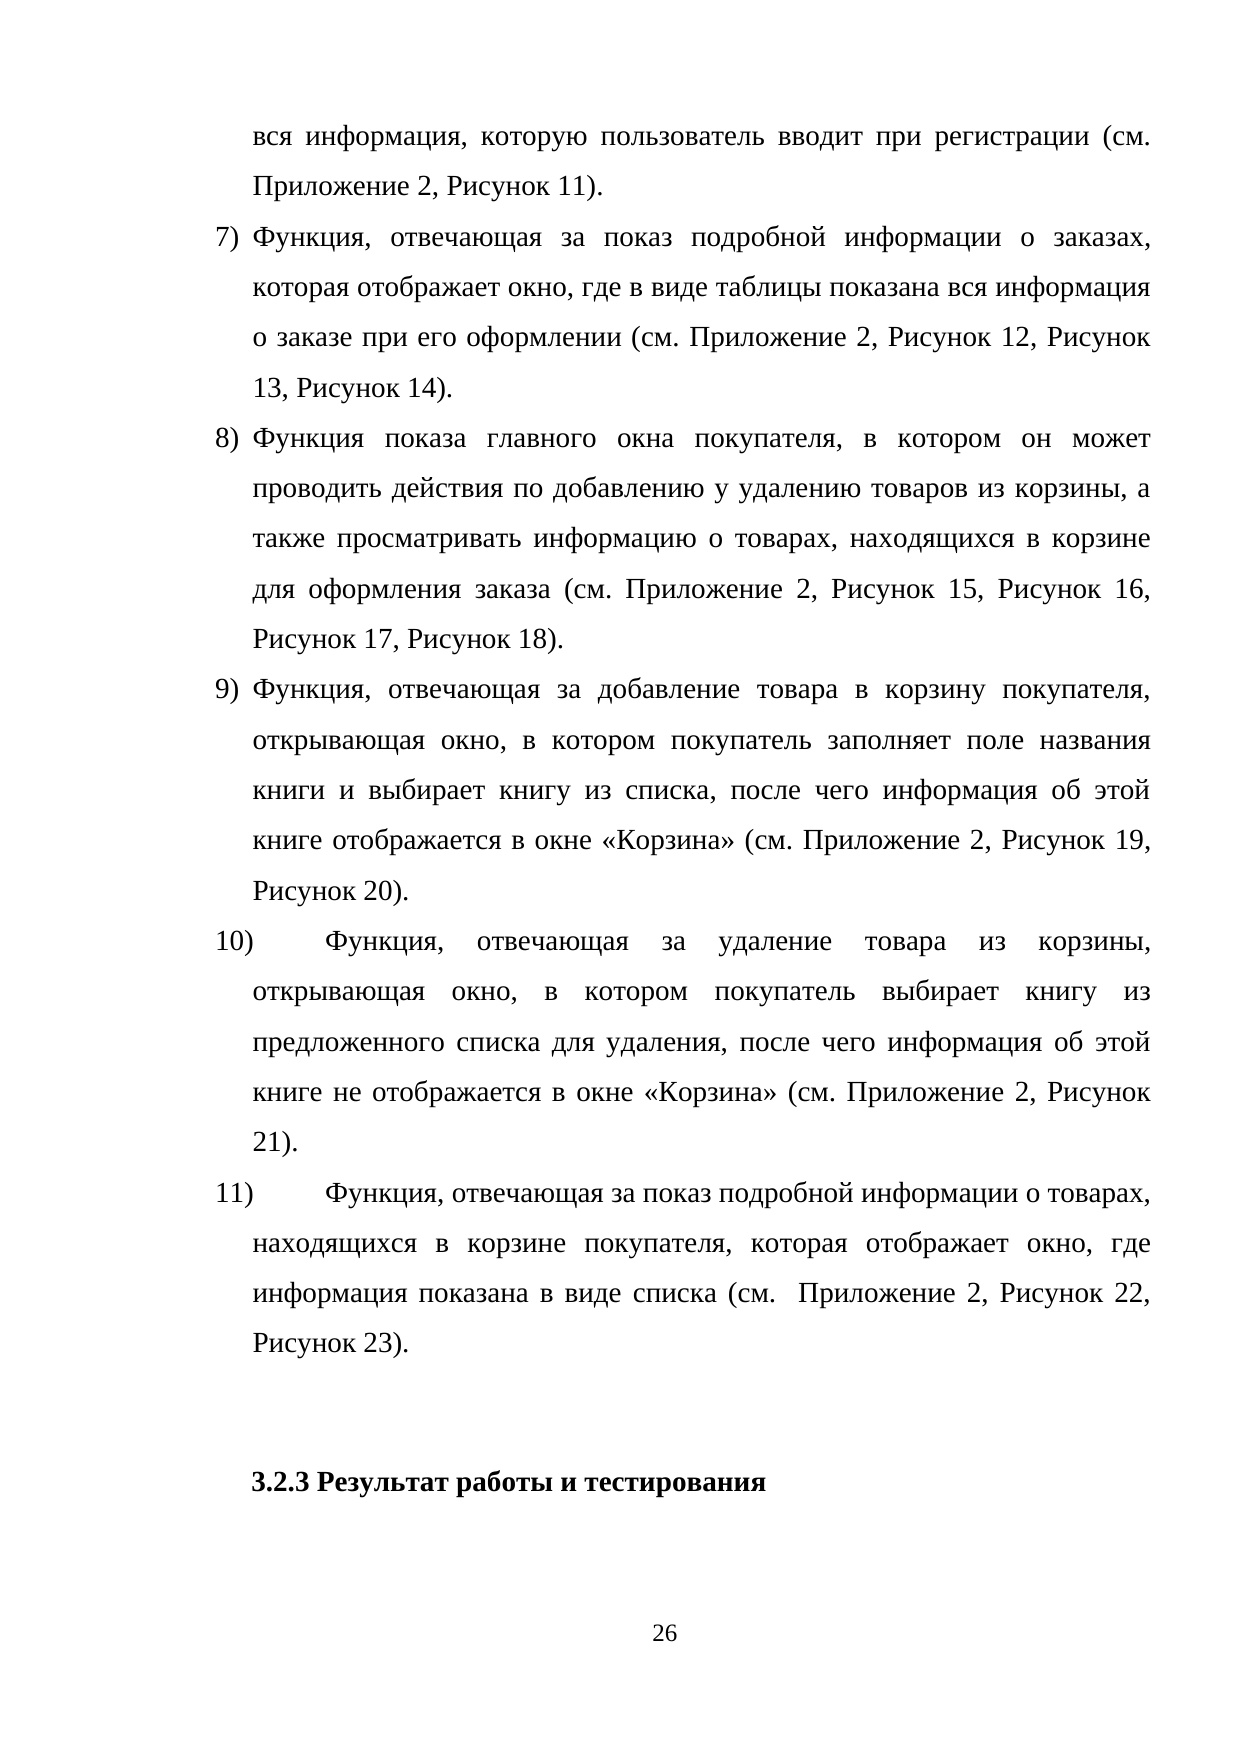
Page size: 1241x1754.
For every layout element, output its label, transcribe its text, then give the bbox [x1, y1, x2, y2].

subtitle 3.2.3 Результат работы и тестирования [177, 1464, 1152, 1497]
list Функция показа главного окна покупателя, в котором он может проводить действия по добавлению у удалению товаров из корзины, а также просматривать информацию о товарах, находящихся в корзине для оформления заказа (см. Приложение 2, Рисунок 15, Рисунок 16, Рисунок 17, Рисунок 18). [215, 420, 1152, 655]
list Функция, отвечающая за показ подробной информации о заказах, которая отображает окно, где в виде таблицы показана вся информация о заказе при его оформлении (см. Приложение 2, Рисунок 12, Рисунок 13, Рисунок 14). [215, 219, 1152, 403]
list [215, 118, 1152, 202]
list Функция, отвечающая за добавление товара в корзину покупателя, открывающая окно, в котором покупатель заполняет поле названия книги и выбирает книгу из списка, после чего информация об этой книге отображается в окне «Корзина» (см. Приложение 2, Рисунок 19, Рисунок 20). [215, 672, 1152, 906]
list Функция, отвечающая за показ подробной информации о товарах, находящихся в корзине покупателя, которая отображает окно, где информация показана в виде списка (см. Приложение 2, Рисунок 22, Рисунок 23). [215, 1175, 1152, 1359]
list Функция, отвечающая за удаление товара из корзины, открывающая окно, в котором покупатель выбирает книгу из предложенного списка для удаления, после чего информация об этой книге не отображается в окне «Корзина» (см. Приложение 2, Рисунок 21). [215, 923, 1152, 1158]
